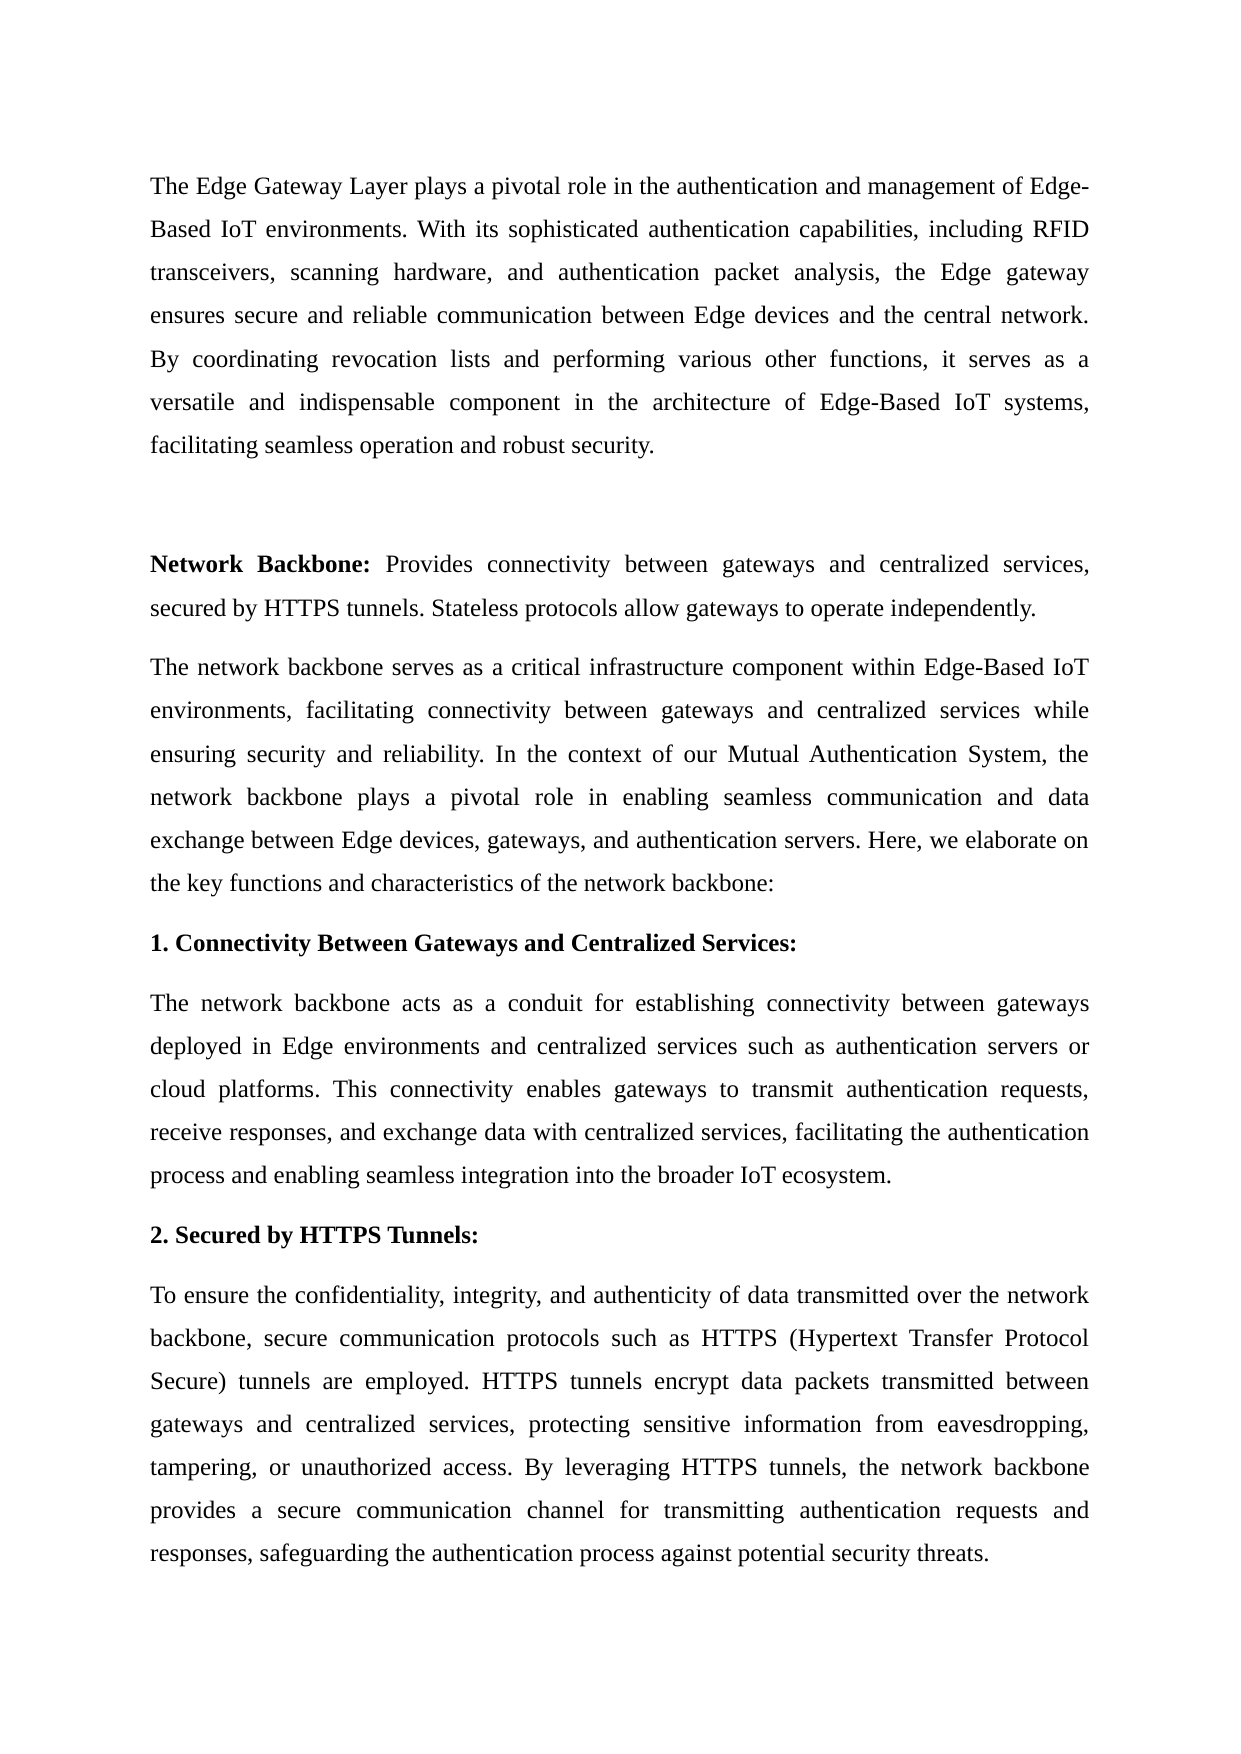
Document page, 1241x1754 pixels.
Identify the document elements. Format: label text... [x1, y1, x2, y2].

text The network backbone acts as a conduit for establishing connectivity between gateways deployed in Edge environments and centralized services such as authentication servers or cloud platforms. This connectivity enables gateways to transmit authentication requests, receive responses, and exchange data with centralized services, facilitating the authentication process and enabling seamless integration into the broader IoT ecosystem. [150, 988, 1090, 1189]
text 2. Secured by HTTPS Tunnels: [150, 1220, 1090, 1249]
text The network backbone serves as a critical infrastructure component within Edge-Based IoT environments, facilitating connectivity between gateways and centralized services while ensuring security and reliability. In the context of our Mutual Authentication System, the network backbone plays a pivotal role in enabling seamless communication and data exchange between Edge devices, gateways, and authentication servers. Here, we elaborate on the key functions and characteristics of the network backbone: [150, 652, 1090, 897]
text Network Backbone: Provides connectivity between gateways and centralized services, secured by HTTPS tunnels. Stateless protocols allow gateways to operate independently. [150, 549, 1090, 621]
text To ensure the confidentiality, integrity, and authenticity of data transmitted over the network backbone, secure communication protocols such as HTTPS (Hypertext Transfer Protocol Secure) tunnels are employed. HTTPS tunnels encrypt data packets transmitted between gateways and centralized services, protecting sensitive information from eavesdropping, tampering, or unauthorized access. By leveraging HTTPS tunnels, the network backbone provides a secure communication channel for transmitting authentication requests and responses, safeguarding the authentication process against potential security threats. [150, 1280, 1090, 1567]
text 1. Connectivity Between Gateways and Centralized Services: [150, 928, 1090, 957]
text The Edge Gateway Layer plays a pivotal role in the authentication and management of Edge-Based IoT environments. With its sophisticated authentication capabilities, including RFID transceivers, scanning hardware, and authentication packet analysis, the Edge gateway ensures secure and reliable communication between Edge devices and the central network. By coordinating revocation lists and performing various other functions, it serves as a versatile and indispensable component in the architecture of Edge-Based IoT systems, facilitating seamless operation and robust security. [150, 171, 1090, 459]
